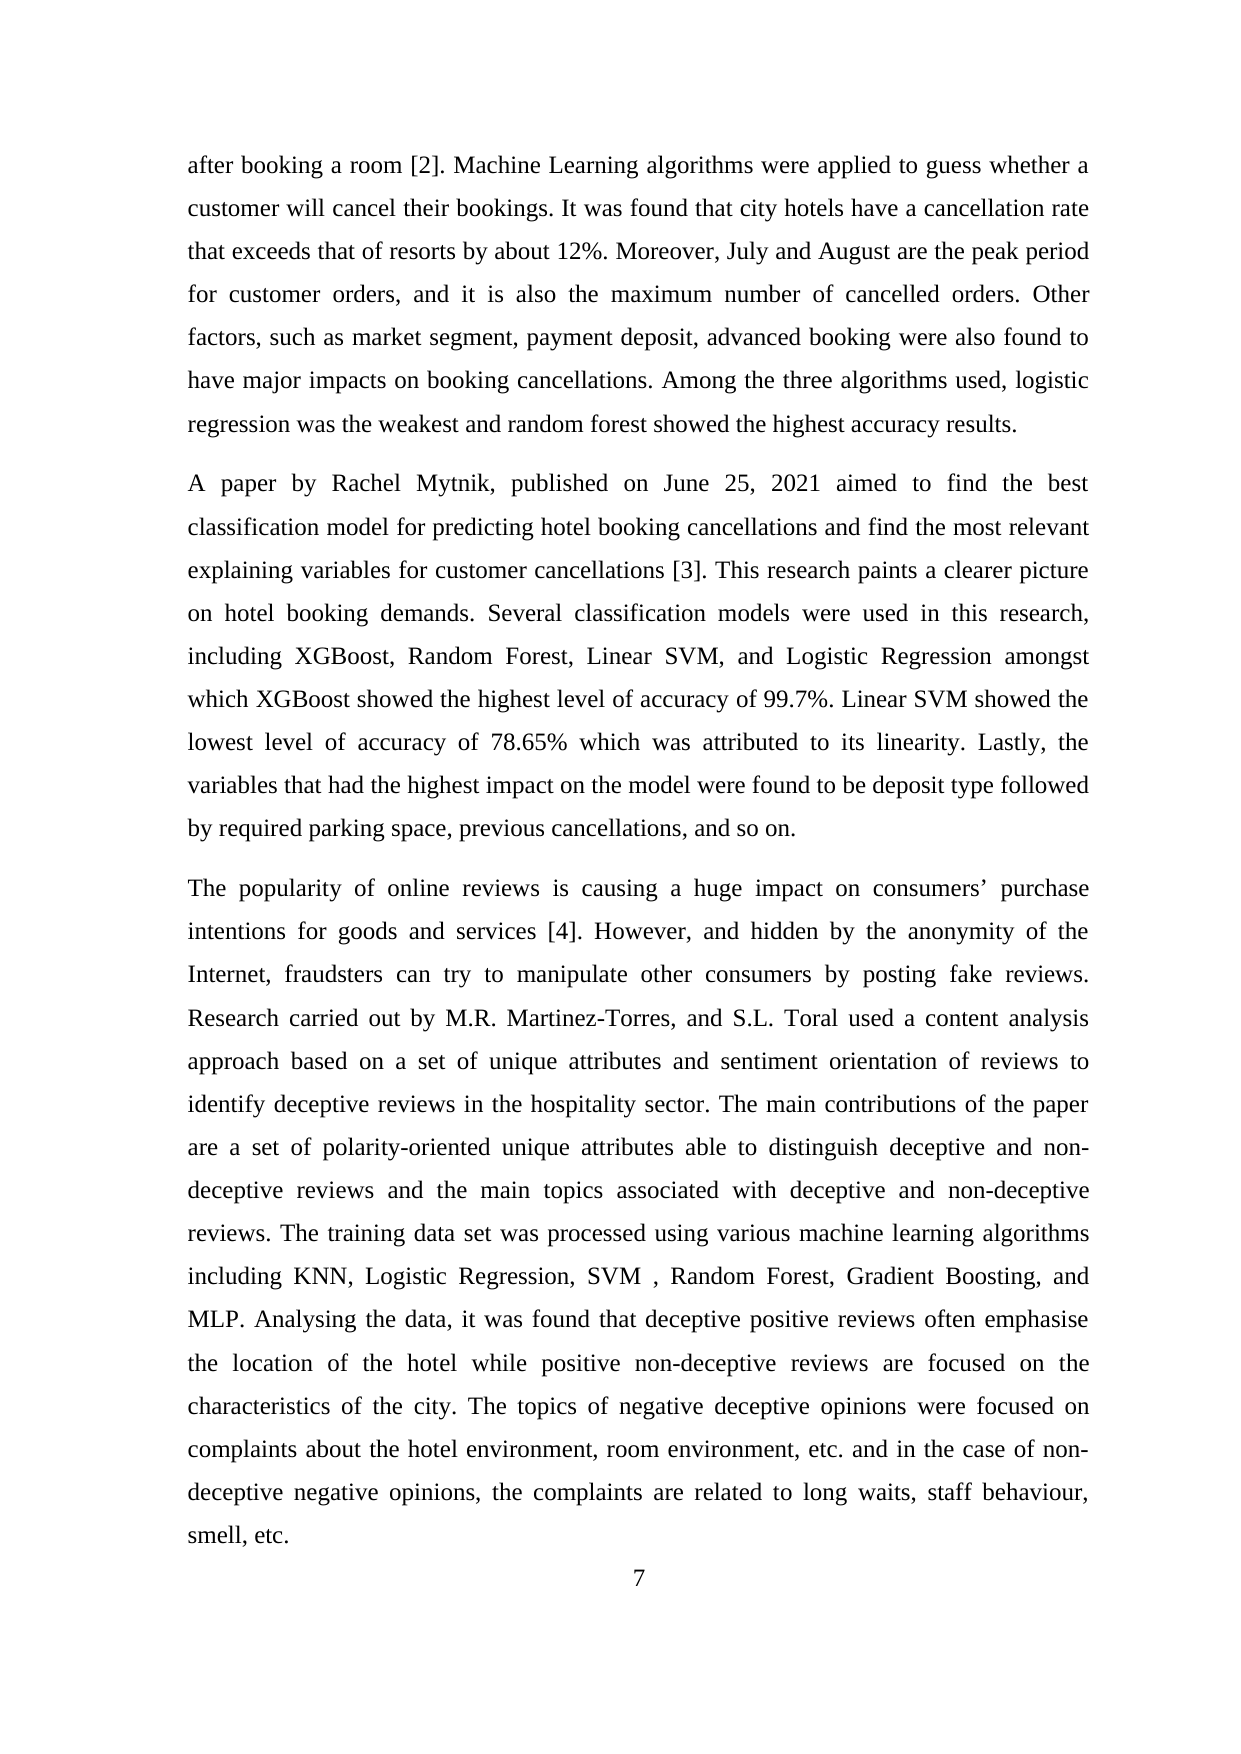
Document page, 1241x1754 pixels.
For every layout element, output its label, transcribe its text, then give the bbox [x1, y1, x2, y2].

text The popularity of online reviews is causing a huge impact on consumers’ purchase intentions for goods and services [4]. However, and hidden by the anonymity of the Internet, fraudsters can try to manipulate other consumers by posting fake reviews. Research carried out by M.R. Martinez-Torres, and S.L. Toral used a content analysis approach based on a set of unique attributes and sentiment orientation of reviews to identify deceptive reviews in the hospitality sector. The main contributions of the paper are a set of polarity-oriented unique attributes able to distinguish deceptive and non-deceptive reviews and the main topics associated with deceptive and non-deceptive reviews. The training data set was processed using various machine learning algorithms including KNN, Logistic Regression, SVM , Random Forest, Gradient Boosting, and MLP. Analysing the data, it was found that deceptive positive reviews often emphasise the location of the hotel while positive non-deceptive reviews are focused on the characteristics of the city. The topics of negative deceptive opinions were focused on complaints about the hotel environment, room environment, etc. and in the case of non-deceptive negative opinions, the complaints are related to long waits, staff behaviour, smell, etc. [187, 873, 1090, 1549]
text A paper by Rachel Mytnik, published on June 25, 2021 aimed to find the best classification model for predicting hotel booking cancellations and find the most relevant explaining variables for customer cancellations [3]. This research paints a clearer picture on hotel booking demands. Several classification models were used in this research, including XGBoost, Random Forest, Linear SVM, and Logistic Regression amongst which XGBoost showed the highest level of accuracy of 99.7%. Linear SVM showed the lowest level of accuracy of 78.65% which was attributed to its linearity. Lastly, the variables that had the highest impact on the model were found to be deposit type followed by required parking space, previous cancellations, and so on. [187, 468, 1090, 842]
